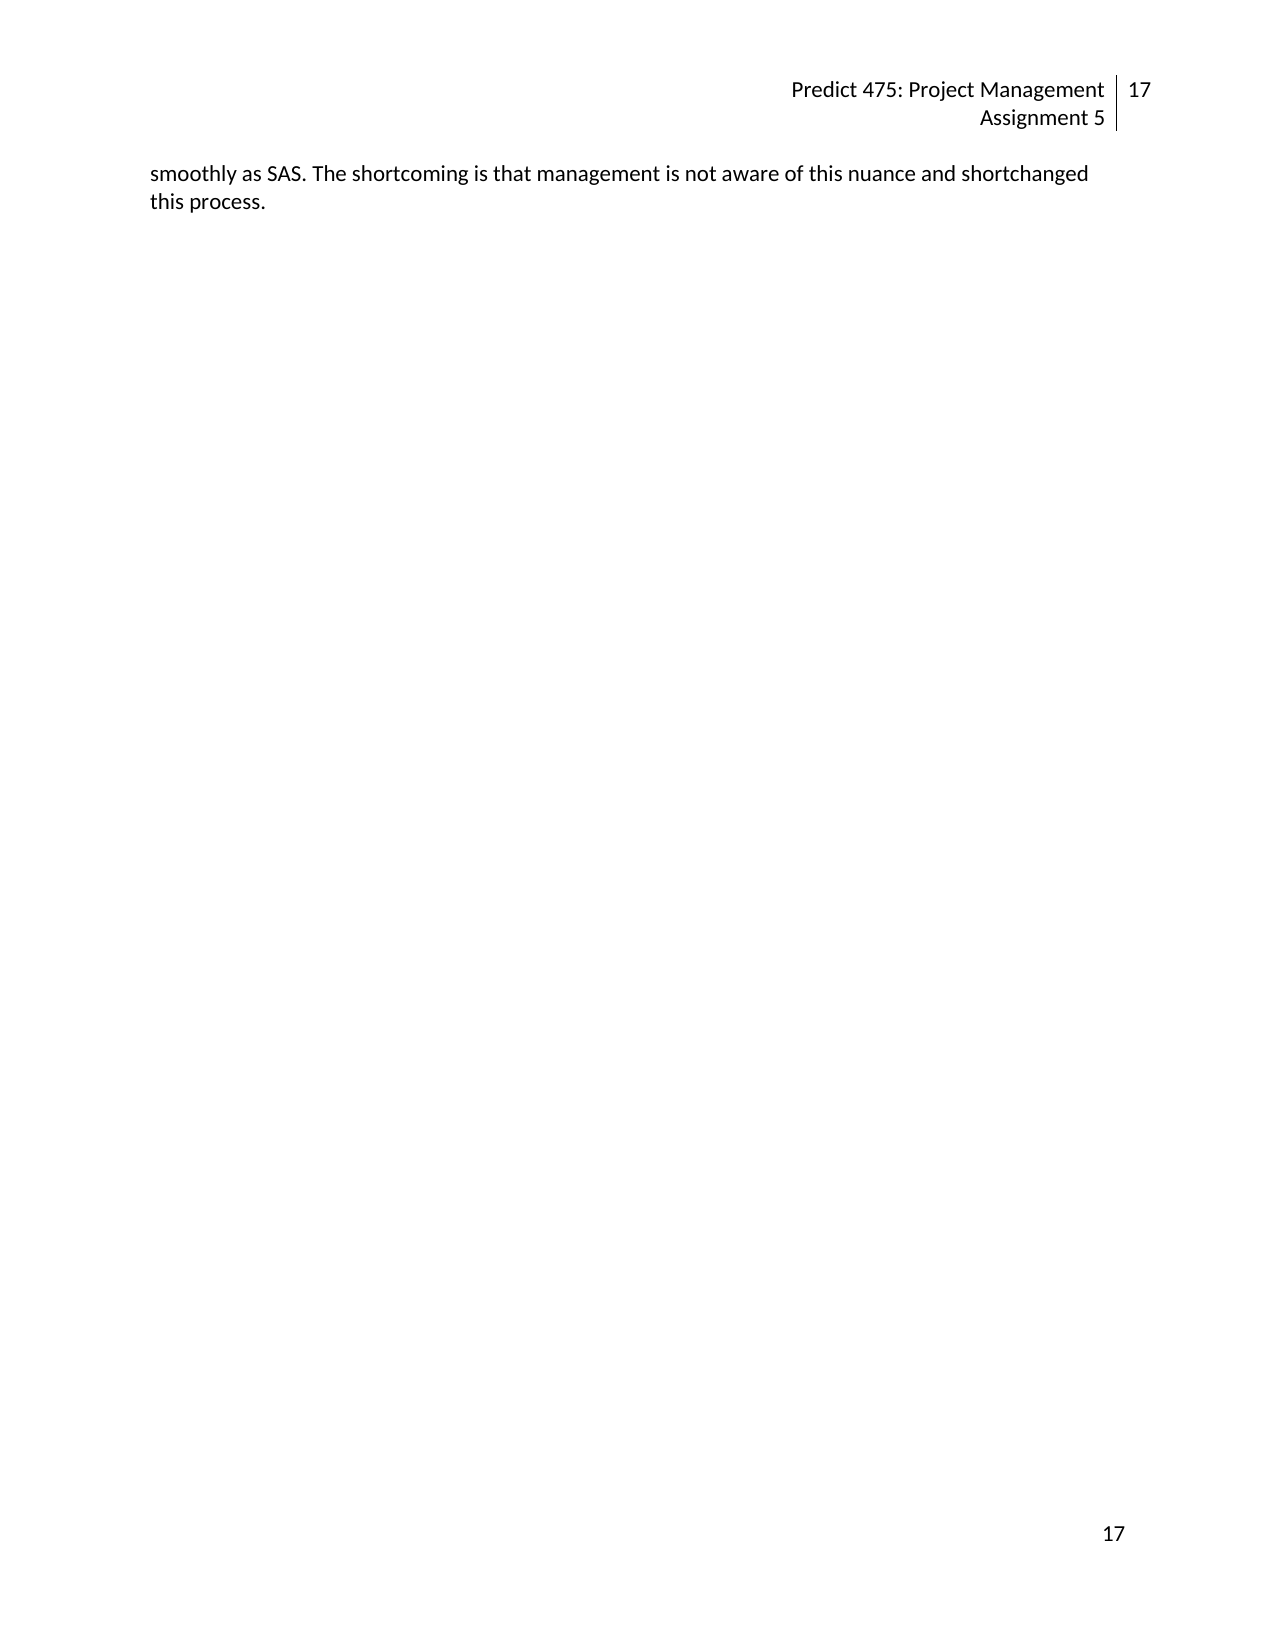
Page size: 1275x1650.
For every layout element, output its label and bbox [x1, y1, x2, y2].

text [150, 159, 1125, 215]
